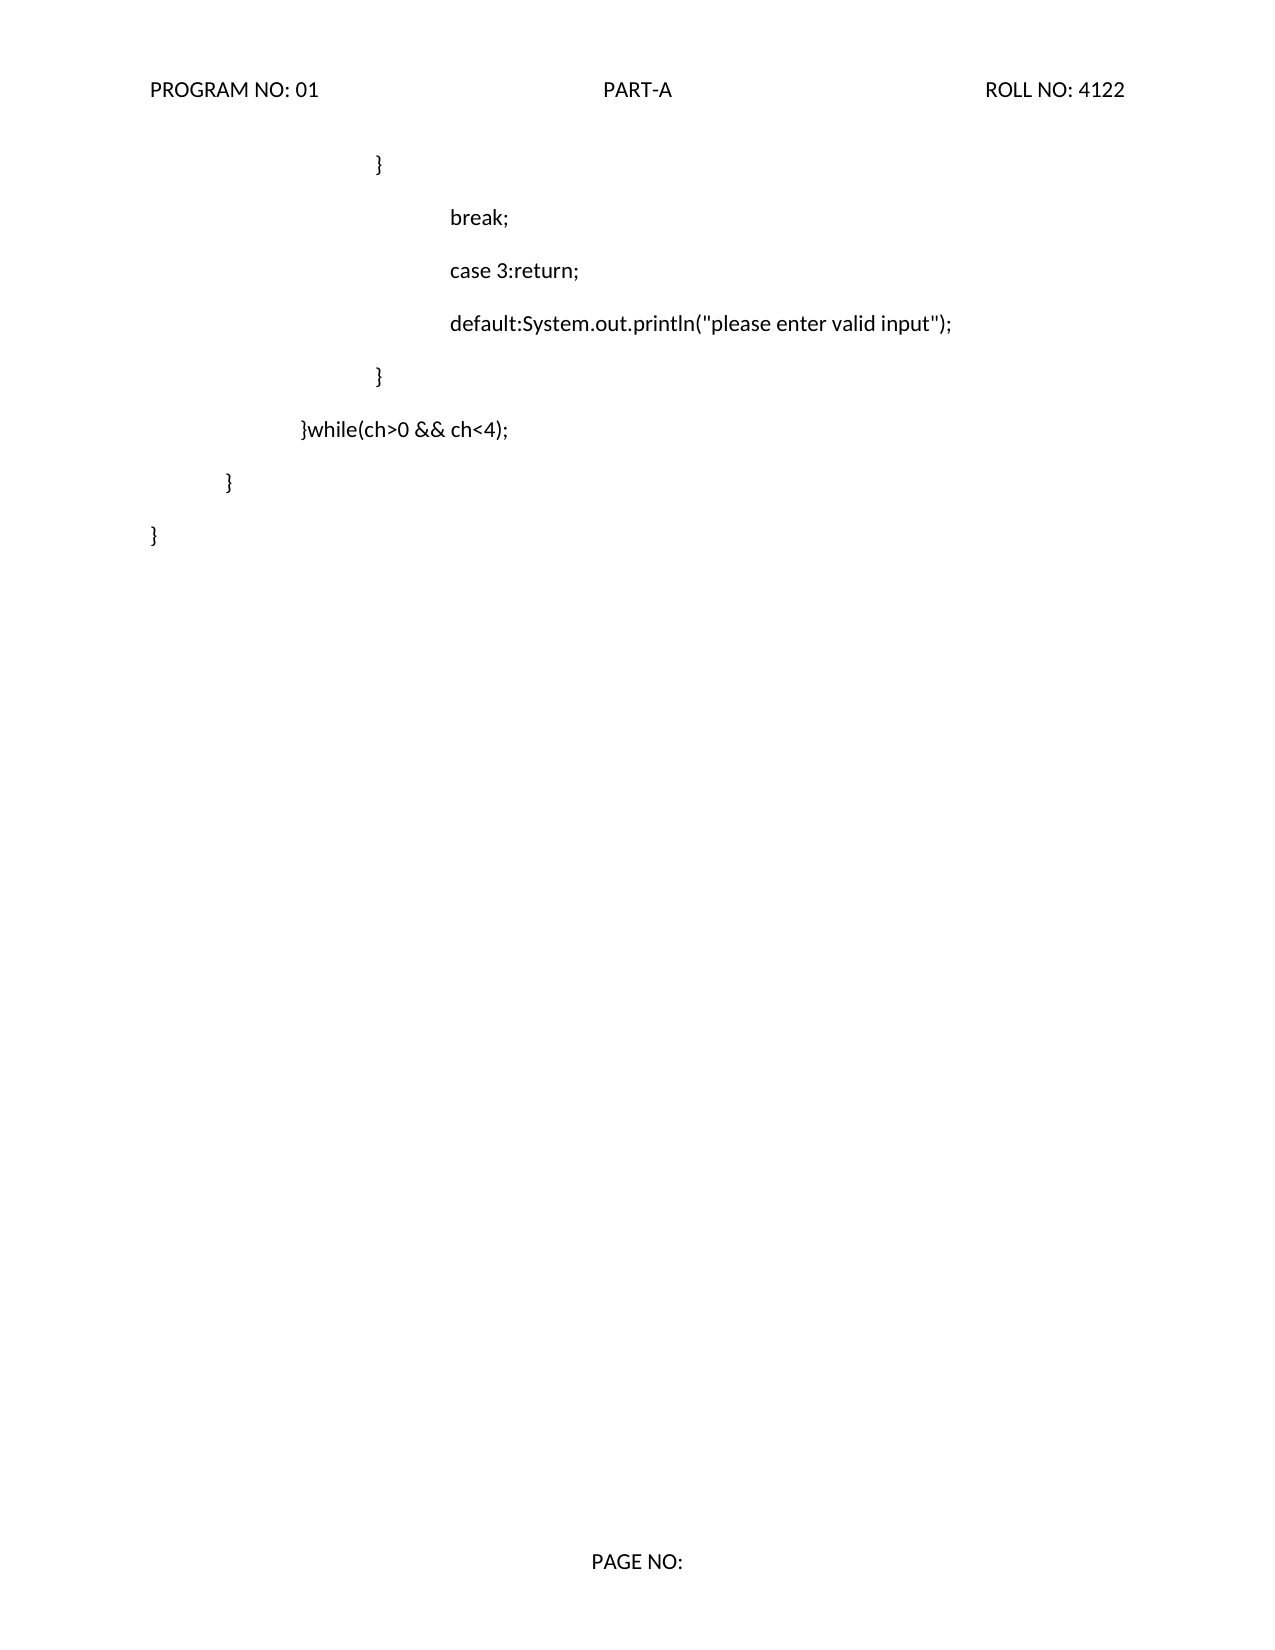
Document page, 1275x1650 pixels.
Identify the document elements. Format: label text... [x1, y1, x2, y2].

text } [150, 362, 1125, 390]
text } [150, 468, 1125, 496]
text } [150, 521, 1125, 549]
text break; [150, 203, 1125, 231]
text case 3:return; [150, 256, 1125, 284]
text default:System.out.println("please enter valid input"); [150, 309, 1125, 337]
text } [150, 150, 1125, 178]
text }while(ch>0 && ch<4); [150, 415, 1125, 443]
